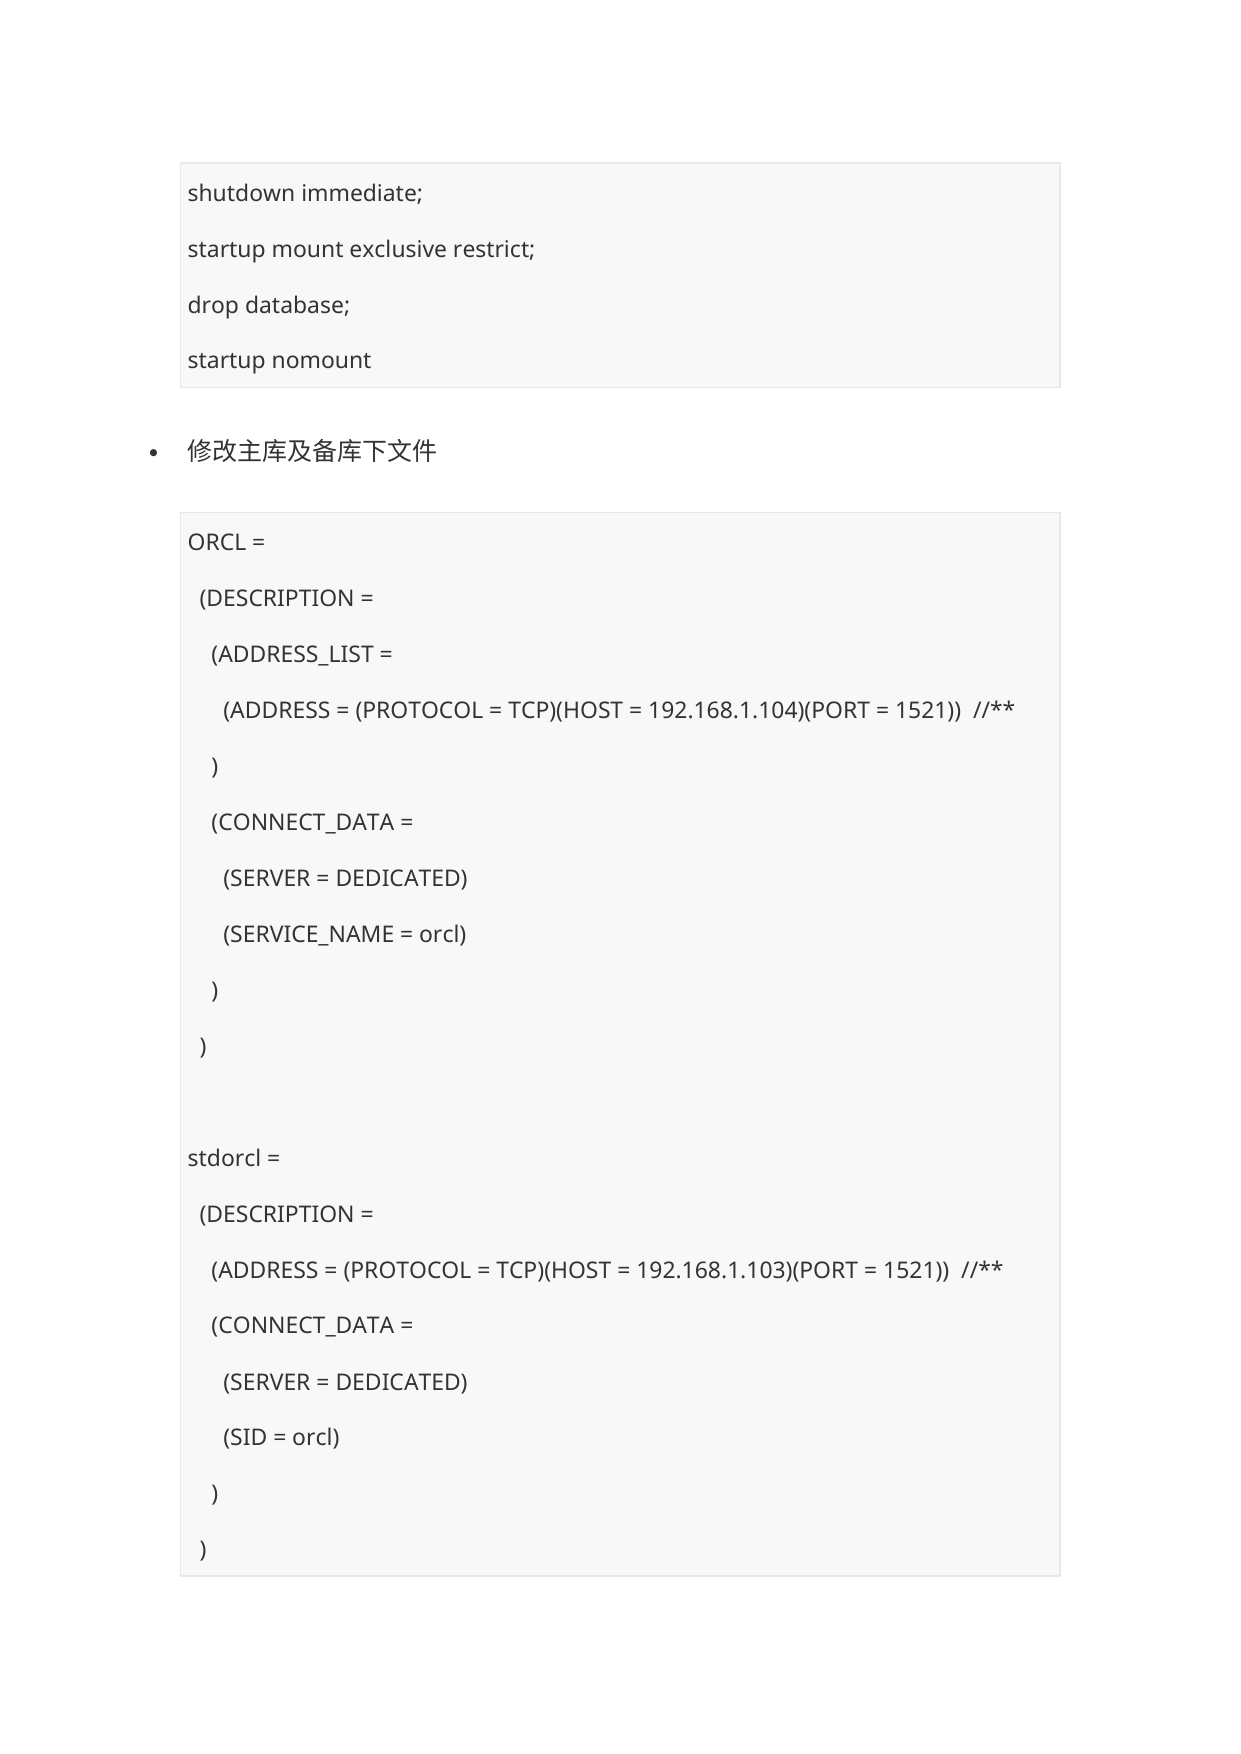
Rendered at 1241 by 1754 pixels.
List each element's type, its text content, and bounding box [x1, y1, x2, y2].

text (DESCRIPTION = [181, 568, 1059, 614]
text ) [181, 1463, 1059, 1509]
text ) [181, 1518, 1059, 1575]
text (SERVER = DEDICATED) [181, 1351, 1059, 1397]
text startup mount exclusive restrict; [181, 218, 1059, 264]
text drop database; [181, 274, 1059, 320]
text (DESCRIPTION = [181, 1183, 1059, 1229]
text (SERVER = DEDICATED) [181, 847, 1059, 894]
text ) [181, 1015, 1059, 1062]
text (ADDRESS = (PROTOCOL = TCP)(HOST = 192.168.1.104)(PORT = 1521)) //** [181, 679, 1059, 726]
text (CONNECT_DATA = [181, 1295, 1059, 1341]
text ORCL = [181, 513, 1059, 558]
text (CONNECT_DATA = [181, 791, 1059, 838]
text ) [181, 959, 1059, 1006]
text (SID = orcl) [181, 1407, 1059, 1453]
text shutdown immediate; [181, 164, 1059, 208]
text (ADDRESS_LIST = [181, 623, 1059, 670]
text ) [181, 735, 1059, 782]
text startup nomount [181, 330, 1059, 387]
text (SERVICE_NAME = orcl) [181, 903, 1059, 950]
text (ADDRESS = (PROTOCOL = TCP)(HOST = 192.168.1.103)(PORT = 1521)) //** [181, 1239, 1059, 1285]
text stdorcl = [181, 1127, 1059, 1173]
list 修改主库及备库下文件 [150, 417, 1053, 482]
